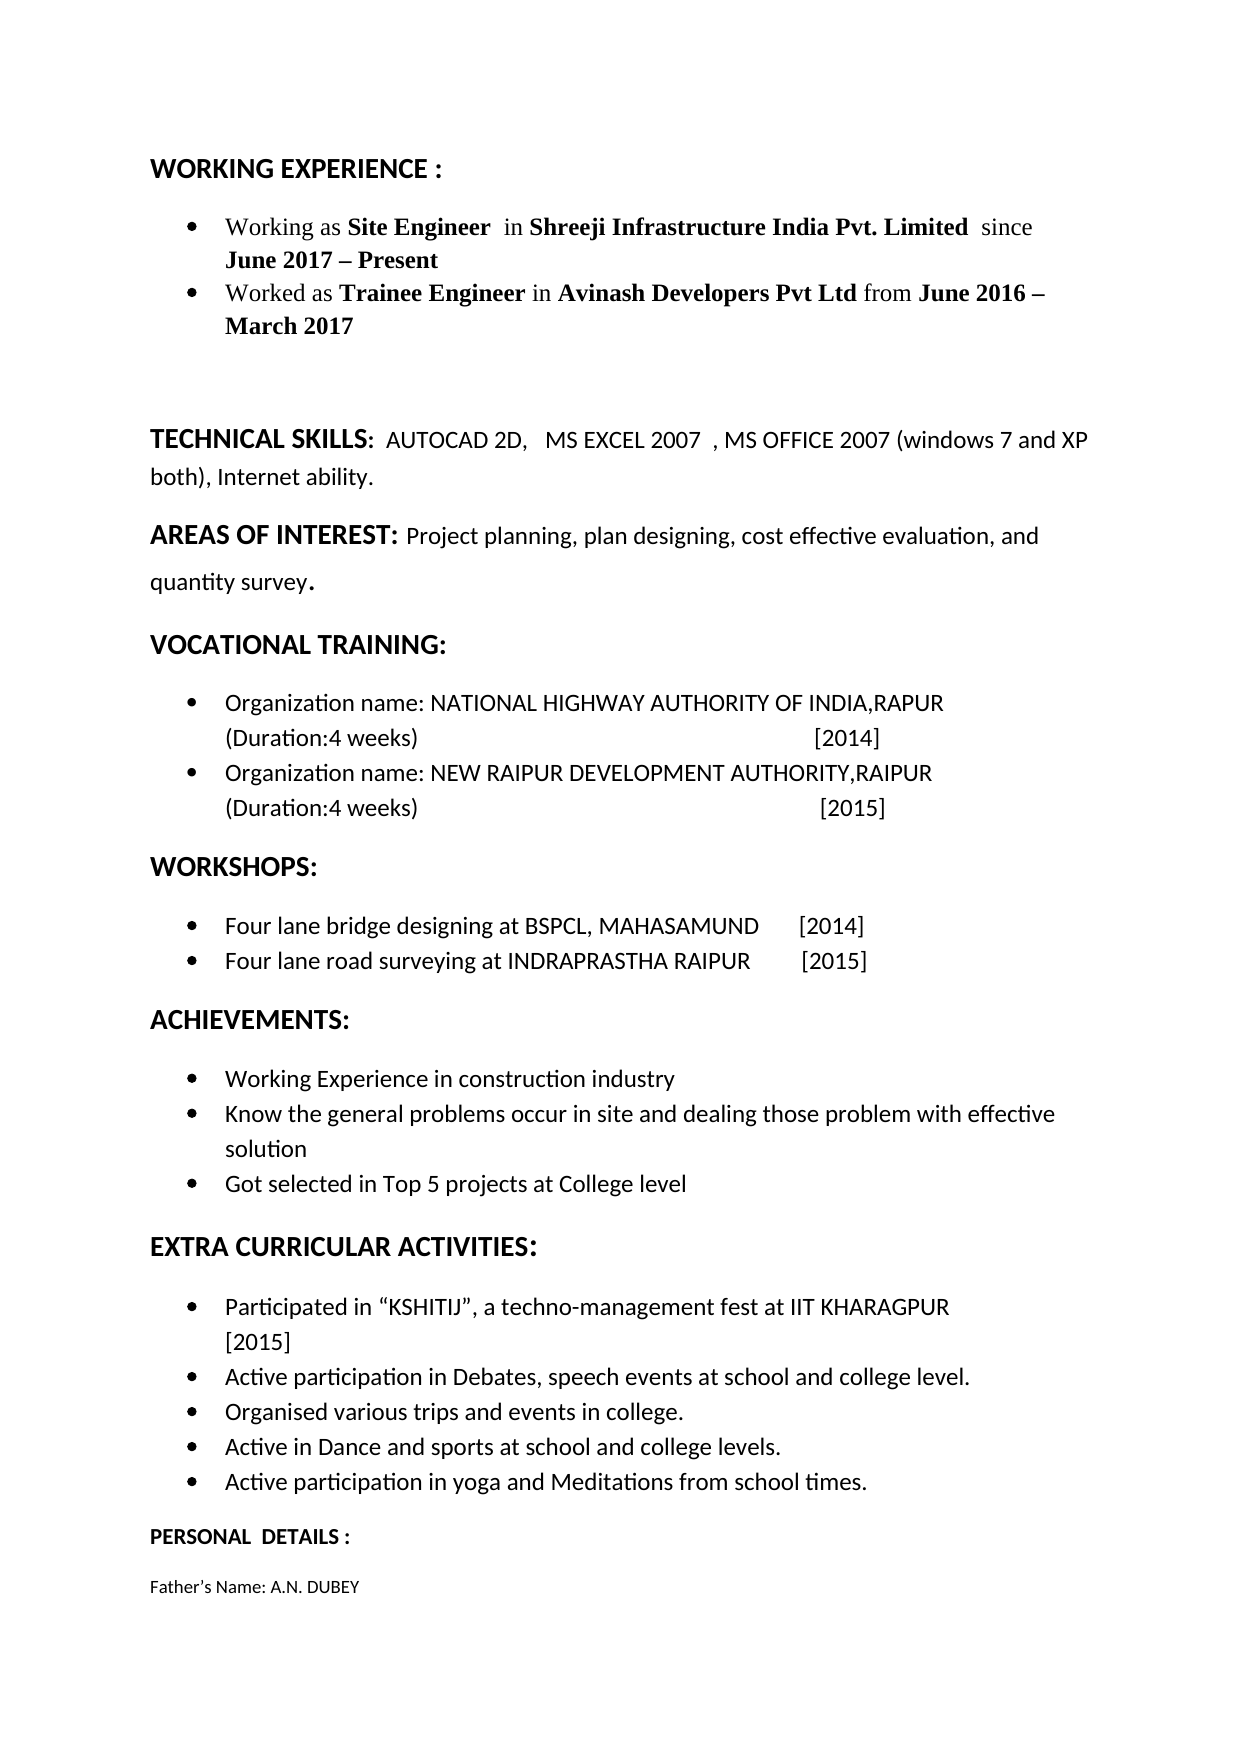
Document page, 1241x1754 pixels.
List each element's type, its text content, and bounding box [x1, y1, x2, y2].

list Active in Dance and sports at school and college levels. [187, 1431, 1090, 1462]
list Worked as Trainee Engineer in Avinash Developers Pvt Ltd from June 2016 – March 2017 [187, 278, 1090, 339]
text EXTRA CURRICULAR ACTIVITIES: [150, 1223, 1090, 1264]
list Participated in “KSHITIJ”, a techno-management fest at IIT KHARAGPUR [2015] [187, 1291, 1090, 1357]
list Got selected in Top 5 projects at College level [187, 1168, 1090, 1198]
list Organised various trips and events in college. [187, 1396, 1090, 1427]
list Four lane bridge designing at BSPCL, MAHASAMUND [2014] [187, 910, 1090, 941]
list Organization name: NATIONAL HIGHWAY AUTHORITY OF INDIA,RAPUR (Duration:4 weeks) [2014] [187, 687, 1090, 753]
text AREAS OF INTEREST: Project planning, plan designing, cost effective evaluation, and quantity survey. [150, 516, 1090, 599]
list Know the general problems occur in site and dealing those problem with effective solution [187, 1098, 1090, 1163]
list Working Experience in construction industry [187, 1063, 1090, 1093]
text WORKSHOPS: [150, 848, 1090, 884]
text TECHNICAL SKILLS: AUTOCAD 2D, MS EXCEL 2007 , MS OFFICE 2007 (windows 7 and XP both), Internet ability. [150, 421, 1090, 491]
text VOCATIONAL TRAINING: [150, 626, 1090, 661]
list Working as Site Engineer in Shreeji Infrastructure India Pvt. Limited since June 2017 – Present [187, 212, 1090, 273]
text WORKING EXPERIENCE : [150, 150, 1090, 186]
text ACHIEVEMENTS: [150, 1001, 1090, 1037]
list Organization name: NEW RAIPUR DEVELOPMENT AUTHORITY,RAIPUR (Duration:4 weeks) [2015] [187, 757, 1090, 823]
list Active participation in yoga and Meditations from school times. [187, 1466, 1090, 1497]
text PERSONAL DETAILS : [150, 1522, 1090, 1550]
list Four lane road surveying at INDRAPRASTHA RAIPUR [2015] [187, 945, 1090, 976]
list Active participation in Debates, speech events at school and college level. [187, 1361, 1090, 1392]
text Father’s Name: A.N. DUBEY [150, 1575, 1090, 1598]
